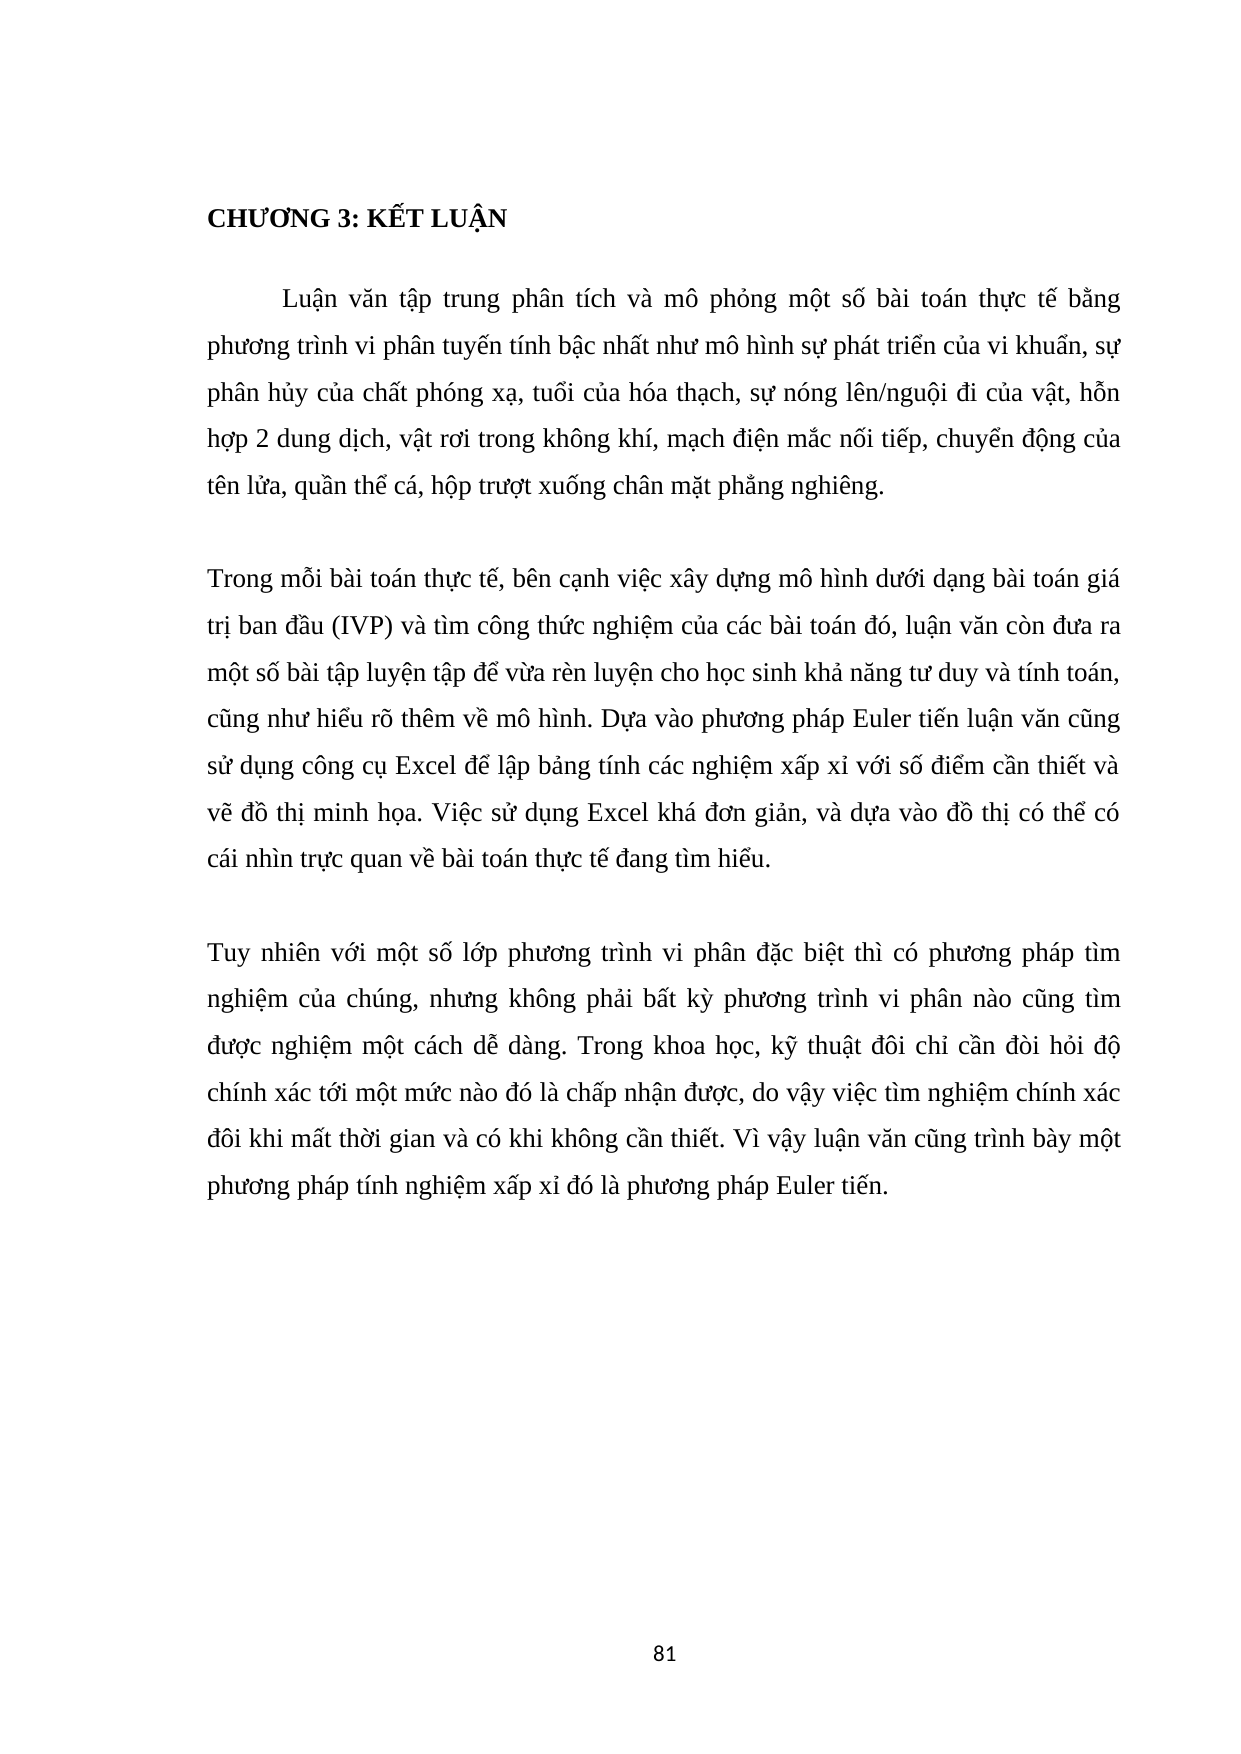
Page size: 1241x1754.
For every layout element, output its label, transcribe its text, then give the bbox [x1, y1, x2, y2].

text Tuy nhiên với một số lớp phương trình vi phân đặc biệt thì có phương pháp tìm nghiệm của chúng, nhưng không phải bất kỳ phương trình vi phân nào cũng tìm được nghiệm một cách dễ dàng. Trong khoa học, kỹ thuật đôi chỉ cần đòi hỏi độ chính xác tới một mức nào đó là chấp nhận được, do vậy việc tìm nghiệm chính xác đôi khi mất thời gian và có khi không cần thiết. Vì vậy luận văn cũng trình bày một phương pháp tính nghiệm xấp xỉ đó là phương pháp Euler tiến. [207, 936, 1122, 1200]
text Luận văn tập trung phân tích và mô phỏng một số bài toán thực tế bằng phương trình vi phân tuyến tính bậc nhất như mô hình sự phát triển của vi khuẩn, sự phân hủy của chất phóng xạ, tuổi của hóa thạch, sự nóng lên/nguội đi của vật, hỗn hợp 2 dung dịch, vật rơi trong không khí, mạch điện mắc nối tiếp, chuyển động của tên lửa, quần thể cá, hộp trượt xuống chân mặt phẳng nghiêng. [207, 282, 1122, 500]
text Trong mỗi bài toán thực tế, bên cạnh việc xây dựng mô hình dưới dạng bài toán giá trị ban đầu (IVP) và tìm công thức nghiệm của các bài toán đó, luận văn còn đưa ra một số bài tập luyện tập để vừa rèn luyện cho học sinh khả năng tư duy và tính toán, cũng như hiểu rõ thêm về mô hình. Dựa vào phương pháp Euler tiến luận văn cũng sử dụng công cụ Excel để lập bảng tính các nghiệm xấp xỉ với số điểm cần thiết và vẽ đồ thị minh họa. Việc sử dụng Excel khá đơn giản, và dựa vào đồ thị có thể có cái nhìn trực quan về bài toán thực tế đang tìm hiểu. [207, 562, 1122, 873]
subtitle CHƯƠNG 3: KẾT LUẬN [207, 202, 1122, 233]
